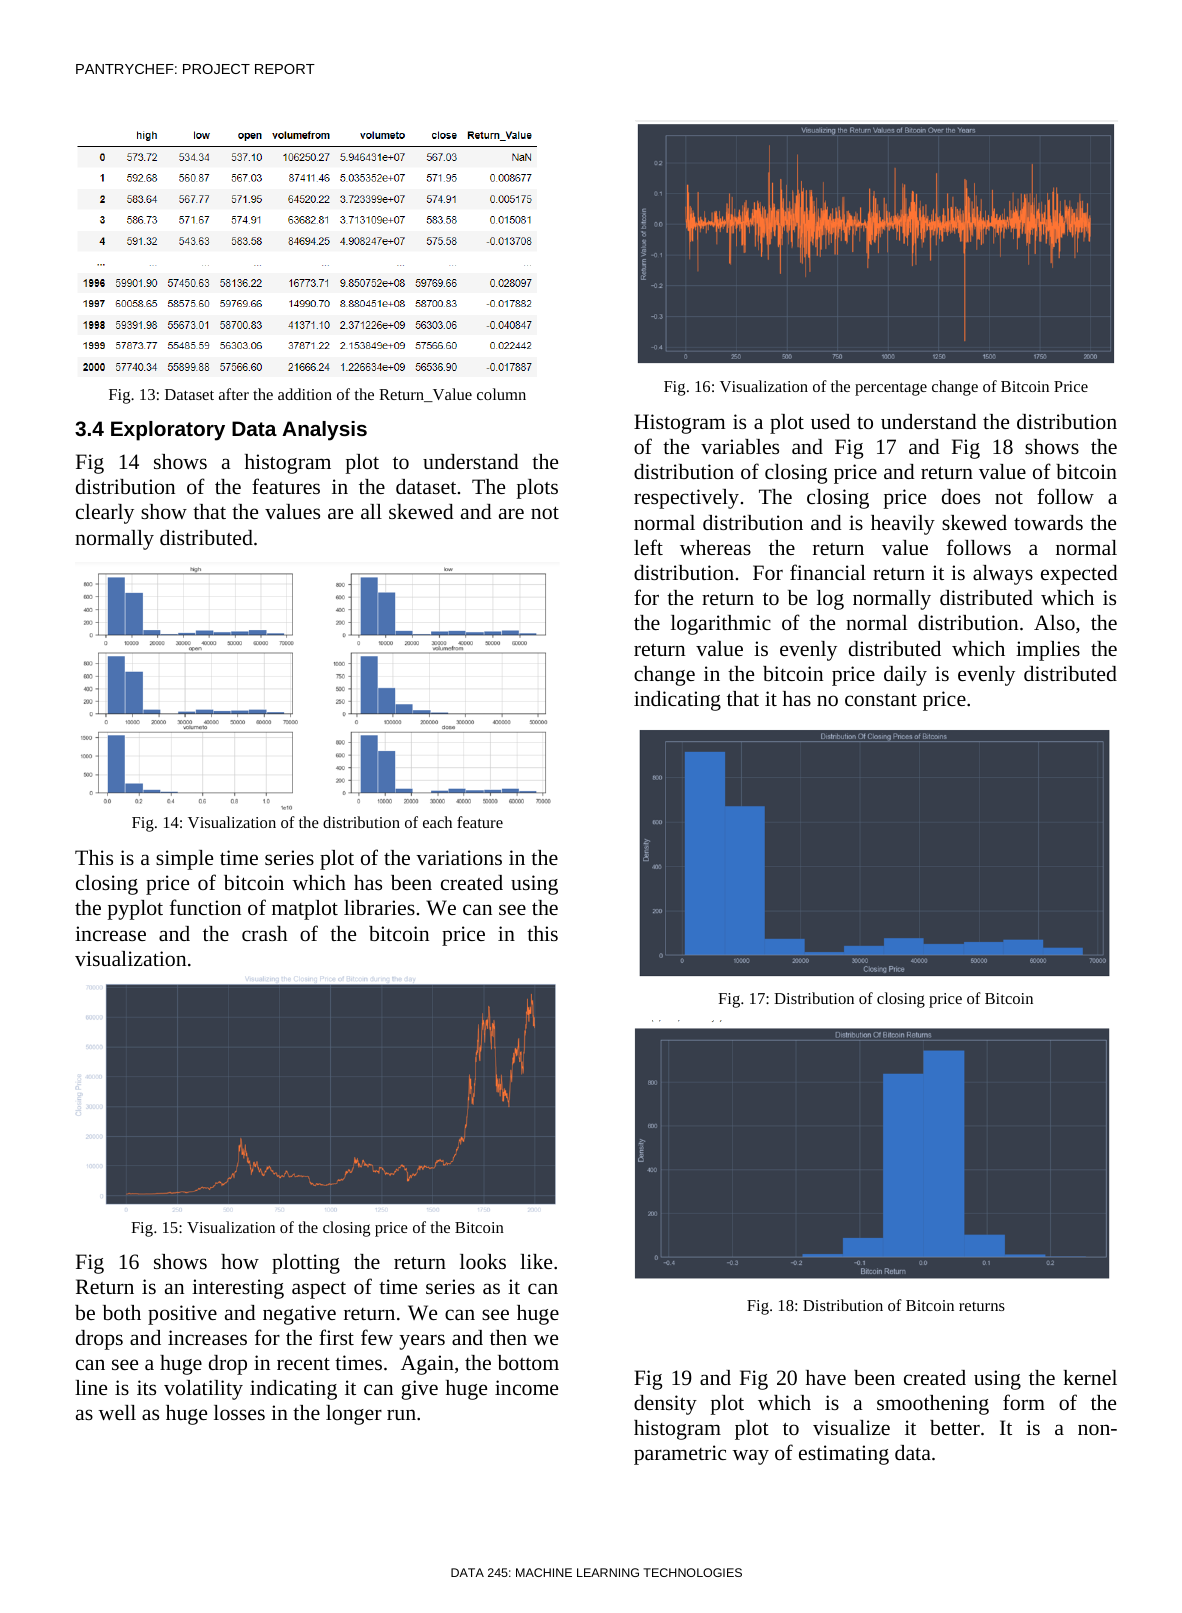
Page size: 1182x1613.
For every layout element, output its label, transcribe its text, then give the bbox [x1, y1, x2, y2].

text Fig. 14: Visualization of the distribution of each feature [75, 814, 560, 832]
text Fig 19 and Fig 20 have been created using the kernel density plot which is a smoothening form of the histogram plot to visualize it better. It is a non-parametric way of estimating data. [633, 1365, 1118, 1466]
picture [75, 120, 560, 385]
picture [75, 562, 560, 814]
text Fig. 15: Visualization of the closing price of the Bitcoin [75, 1218, 560, 1237]
text Fig 14 shows a histogram plot to understand the distribution of the features in the dataset. The plots clearly show that the values are all skewed and are not normally distributed. [75, 449, 560, 550]
text Fig. 17: Distribution of closing price of Bitcoin [633, 989, 1118, 1008]
picture [633, 120, 1119, 369]
picture [633, 1020, 1119, 1287]
text Fig. 16: Visualization of the percentage change of Bitcoin Price [633, 377, 1118, 396]
text This is a simple time series plot of the variations in the closing price of bitcoin which has been created using the pyplot function of matplot libraries. We can see the increase and the crash of the bitcoin price in this visualization. [75, 845, 560, 971]
text Histogram is a plot used to understand the distribution of the variables and Fig 17 and Fig 18 shows the distribution of closing price and return value of bitcoin respectively. The closing price does not follow a normal distribution and is heavily skewed towards the left whereas the return value follows a normal distribution. For financial return it is always expected for the return to be log normally distributed which is the logarithmic of the normal distribution. Also, the return value is evenly distributed which implies the change in the bitcoin price daily is evenly distributed indicating that it has no constant price. [633, 409, 1118, 711]
text 3.4 Exploratory Data Analysis [75, 417, 560, 441]
picture [633, 723, 1119, 981]
text Fig. 13: Dataset after the addition of the Return_Value column [75, 385, 560, 404]
text Fig 16 shows how plotting the return looks like. Return is an interesting aspect of time series as it can be both positive and negative return. We can see huge drops and increases for the first few years and then we can see a huge drop in recent times. Again, the bottom line is its volatility indicating it can give huge income as well as huge losses in the longer run. [75, 1249, 560, 1426]
text Fig. 18: Distribution of Bitcoin returns [633, 1295, 1118, 1314]
picture [75, 971, 560, 1218]
